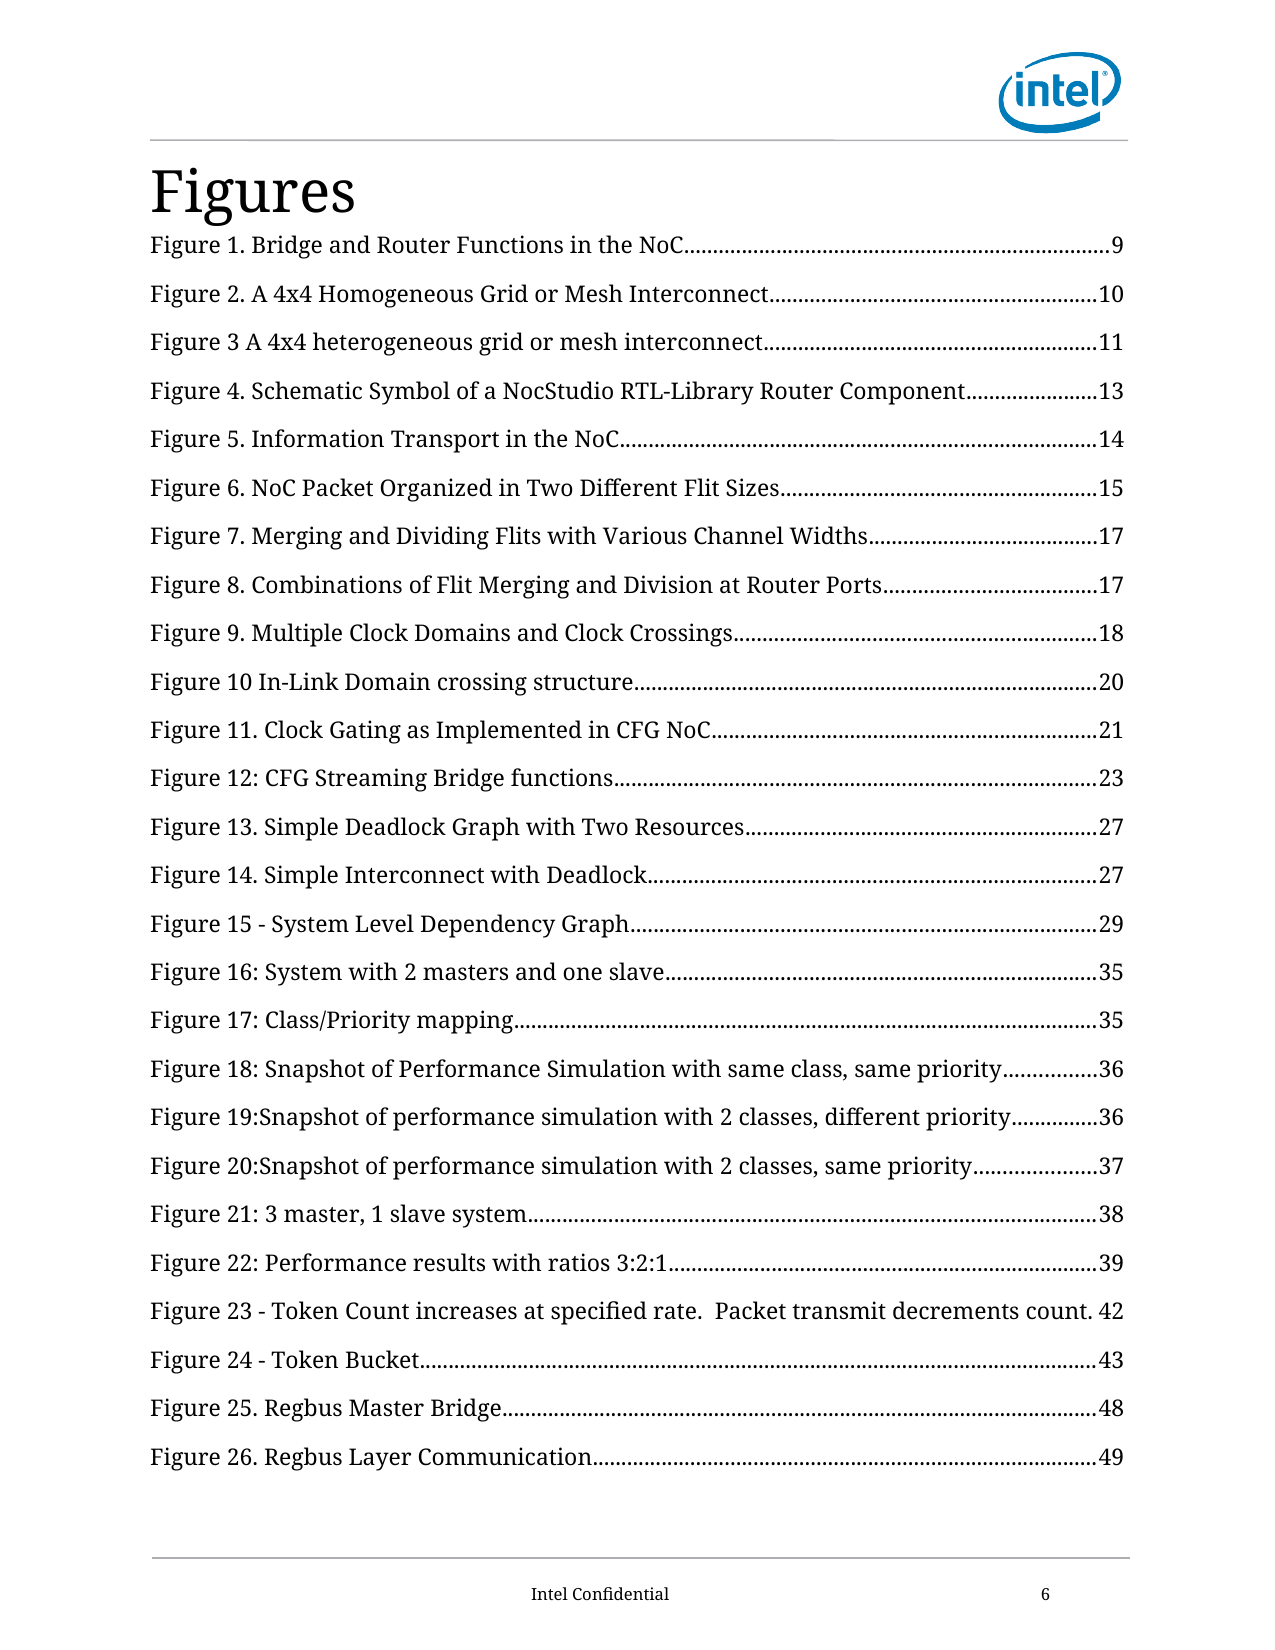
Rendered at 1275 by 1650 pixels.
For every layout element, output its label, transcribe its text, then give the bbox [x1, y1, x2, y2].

text Figure 11. Clock Gating as Implemented in CFG NoC 21 [150, 714, 1125, 745]
text Figure 7. Merging and Dividing Flits with Various Channel Widths 17 [150, 520, 1125, 551]
text Figure 16: System with 2 masters and one slave 35 [150, 956, 1125, 987]
text Figure 2. A 4x4 Homogeneous Grid or Mesh Interconnect 10 [150, 278, 1125, 309]
text Figure 23 - Token Count increases at specified rate. Packet transmit decrements count. 42 [150, 1295, 1125, 1326]
text Figure 4. Schematic Symbol of a NocStudio RTL-Library Router Component 13 [150, 375, 1125, 406]
text Figure 6. NoC Packet Organized in Two Different Flit Sizes 15 [150, 472, 1125, 503]
text Figure 8. Combinations of Flit Merging and Division at Router Ports 17 [150, 568, 1125, 600]
text Figure 24 - Token Bucket 43 [150, 1343, 1125, 1375]
text Figure 19:Snapshot of performance simulation with 2 classes, different priority 36 [150, 1101, 1125, 1133]
text Figure 22: Performance results with ratios 3:2:1 39 [150, 1247, 1125, 1278]
text Figure 25. Regbus Master Bridge 48 [150, 1392, 1125, 1423]
text Figure 15 - System Level Dependency Graph 29 [150, 908, 1125, 939]
text Figure 26. Regbus Layer Communication 49 [150, 1440, 1125, 1472]
text Figure 10 In-Link Domain crossing structure 20 [150, 665, 1125, 697]
text Figure 17: Class/Priority mapping 35 [150, 1004, 1125, 1036]
text Figure 20:Snapshot of performance simulation with 2 classes, same priority 37 [150, 1150, 1125, 1181]
text Figure 3 A 4x4 heterogeneous grid or mesh interconnect 11 [150, 326, 1125, 358]
picture [993, 42, 1125, 139]
text Figure 5. Information Transport in the NoC 14 [150, 423, 1125, 454]
text Figure 1. Bridge and Router Functions in the NoC 9 [150, 229, 1125, 261]
text Figure 21: 3 master, 1 slave system 38 [150, 1198, 1125, 1229]
text Figure 18: Snapshot of Performance Simulation with same class, same priority 36 [150, 1053, 1125, 1084]
text Figure 13. Simple Deadlock Graph with Two Resources 27 [150, 811, 1125, 842]
text Figure 12: CFG Streaming Bridge functions 23 [150, 762, 1125, 793]
title Figures [150, 150, 1125, 229]
text Figure 9. Multiple Clock Domains and Clock Crossings 18 [150, 617, 1125, 648]
text Figure 14. Simple Interconnect with Deadlock 27 [150, 859, 1125, 890]
